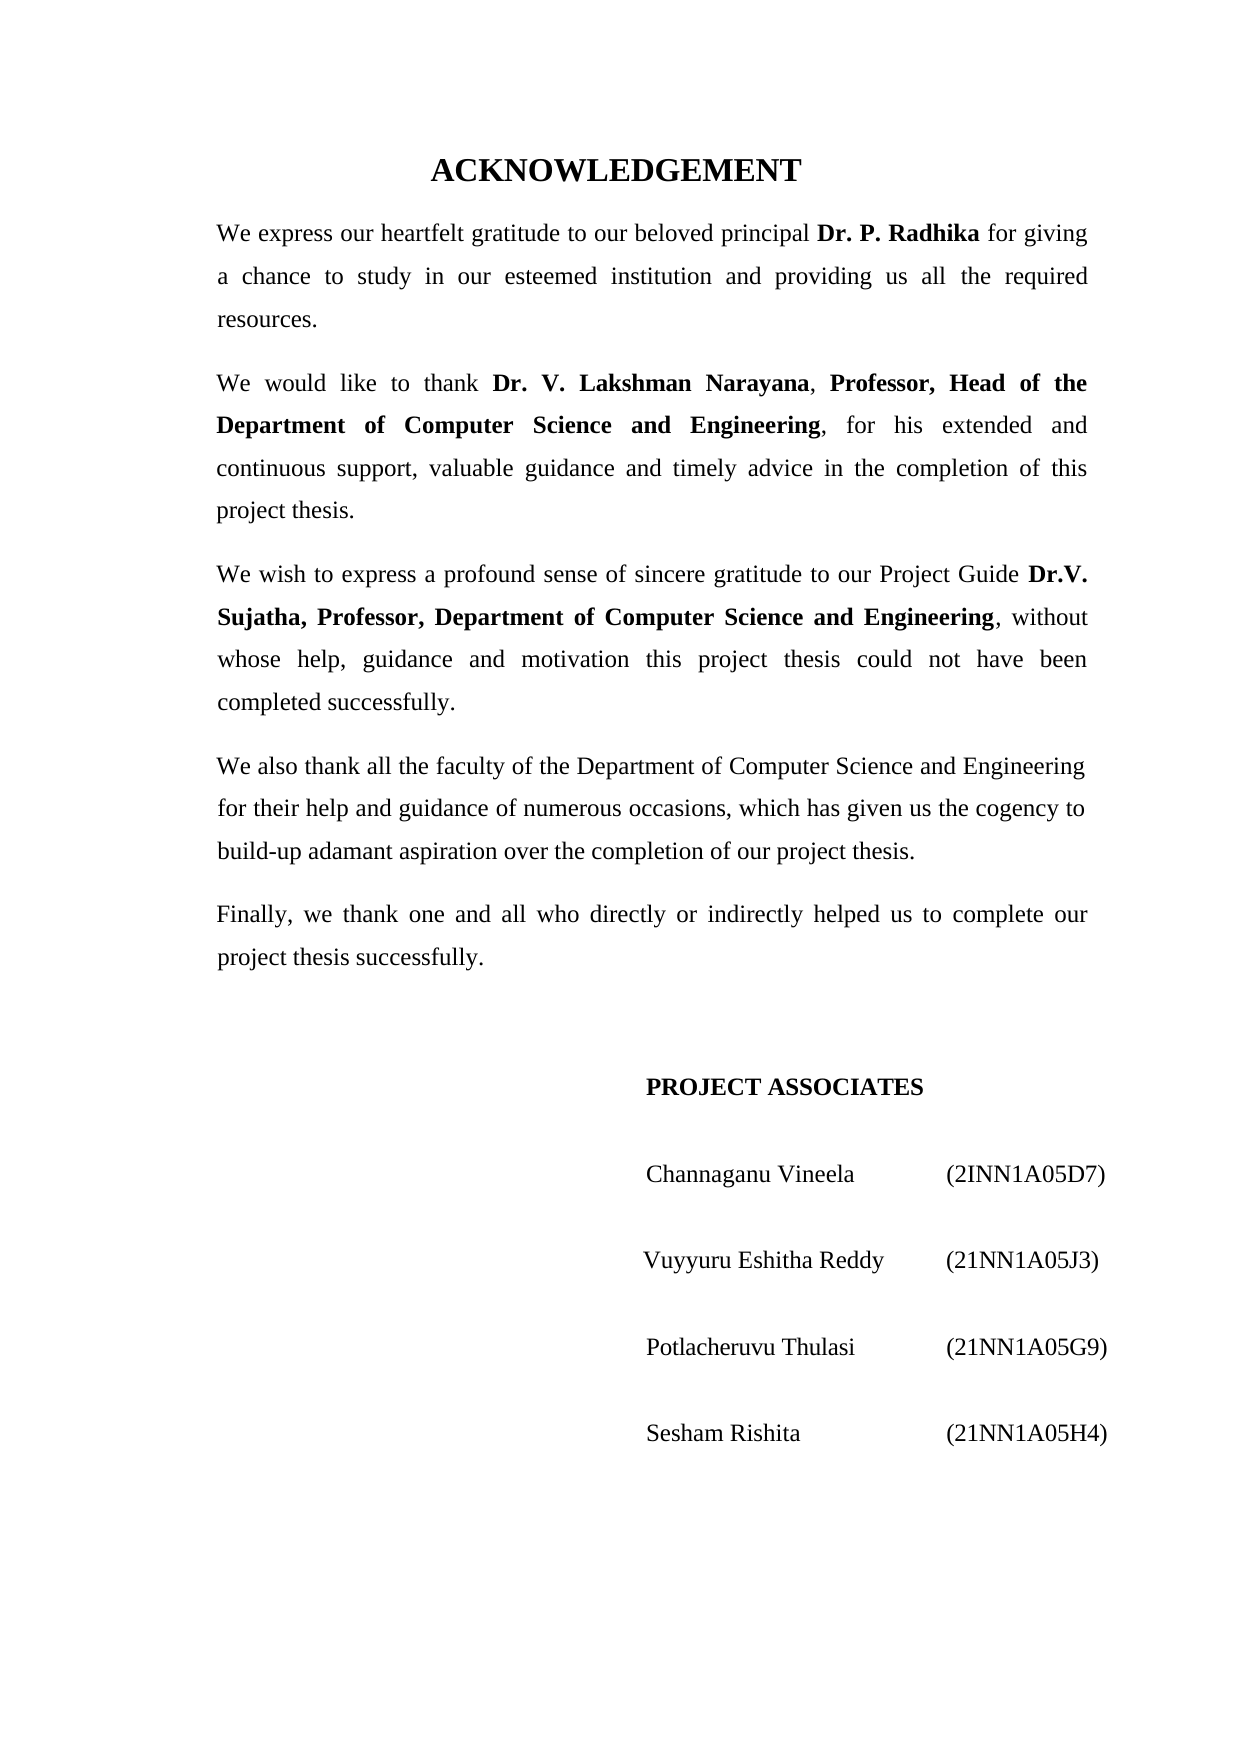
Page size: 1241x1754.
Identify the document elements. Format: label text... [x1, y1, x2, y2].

text ACKNOWLEDGEMENT [430, 150, 1137, 188]
text Vuyyuru Eshitha Reddy (21NN1A05J3) [506, 1246, 1133, 1274]
text We express our heartfelt gratitude to our beloved principal Dr. P. Radhika for giving a chance to study in our esteemed institution and providing us all the required resources. [216, 218, 1088, 333]
text Channaganu Vineela (2INN1A05D7) [506, 1159, 1114, 1188]
subtitle PROJECT ASSOCIATES [646, 1072, 1137, 1101]
text Finally, we thank one and all who directly or indirectly helped us to complete our project thesis successfully. [216, 899, 1087, 971]
text Potlacheruvu Thulasi (21NN1A05G9) [646, 1332, 1133, 1361]
text Sesham Rishita (21NN1A05H4) [508, 1418, 1137, 1447]
text We would like to thank Dr. V. Lakshman Narayana, Professor, Head of the Department of Computer Science and Engineering, for his extended and continuous support, valuable guidance and timely advice in the completion of this project thesis. [216, 368, 1088, 524]
text We also thank all the faculty of the Department of Computer Science and Engineering for their help and guidance of numerous occasions, which has given us the cogency to build-up adamant aspiration over the completion of our project thesis. [216, 751, 1087, 864]
text We wish to express a profound sense of sincere gratitude to our Project Guide Dr.V. Sujatha, Professor, Department of Computer Science and Engineering, without whose help, guidance and motivation this project thesis could not have been completed successfully. [216, 559, 1088, 716]
